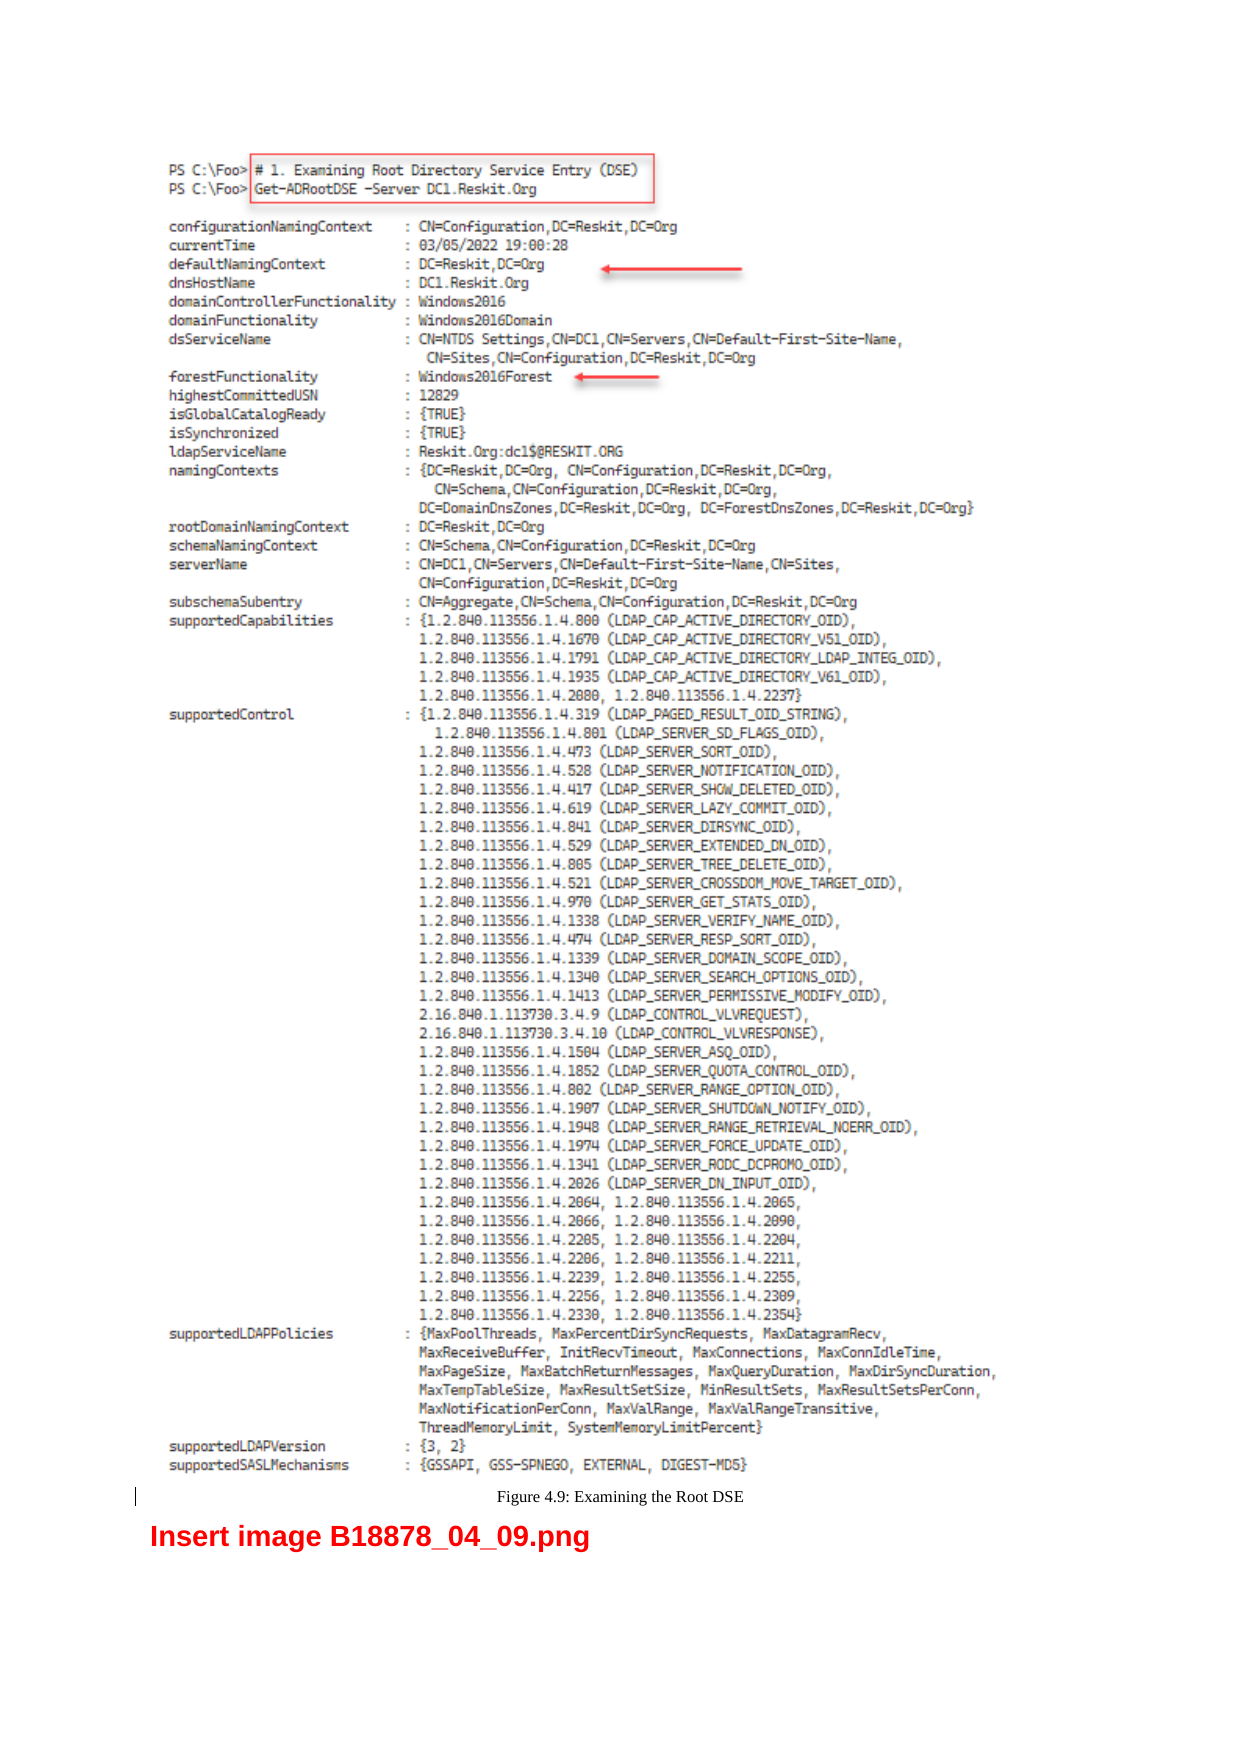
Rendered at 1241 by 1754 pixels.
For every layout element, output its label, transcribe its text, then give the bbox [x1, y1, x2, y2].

text Insert image B18878_04_09.png [150, 1519, 1090, 1552]
picture [150, 150, 999, 1475]
text Figure 4.9: Examining the Root DSE [150, 1487, 1090, 1506]
